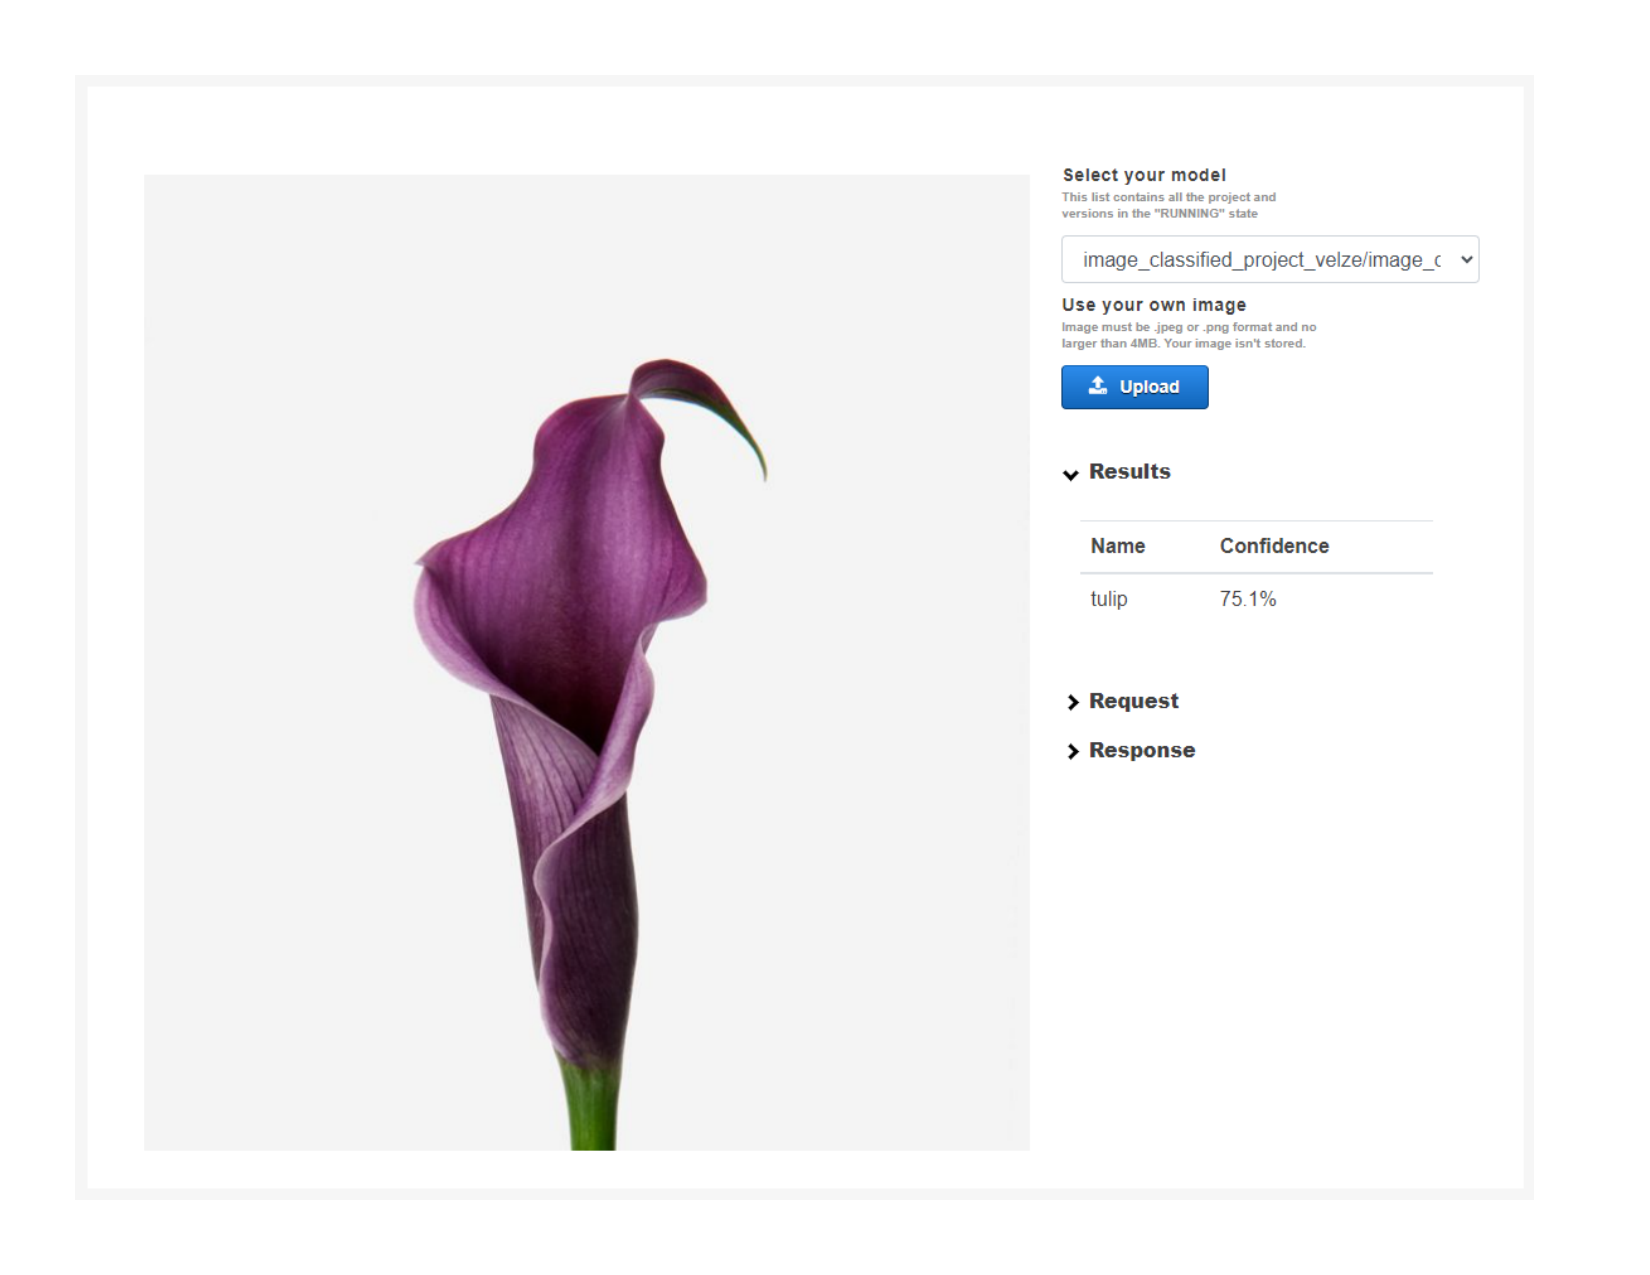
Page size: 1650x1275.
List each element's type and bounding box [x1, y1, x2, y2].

picture [75, 75, 1534, 1200]
